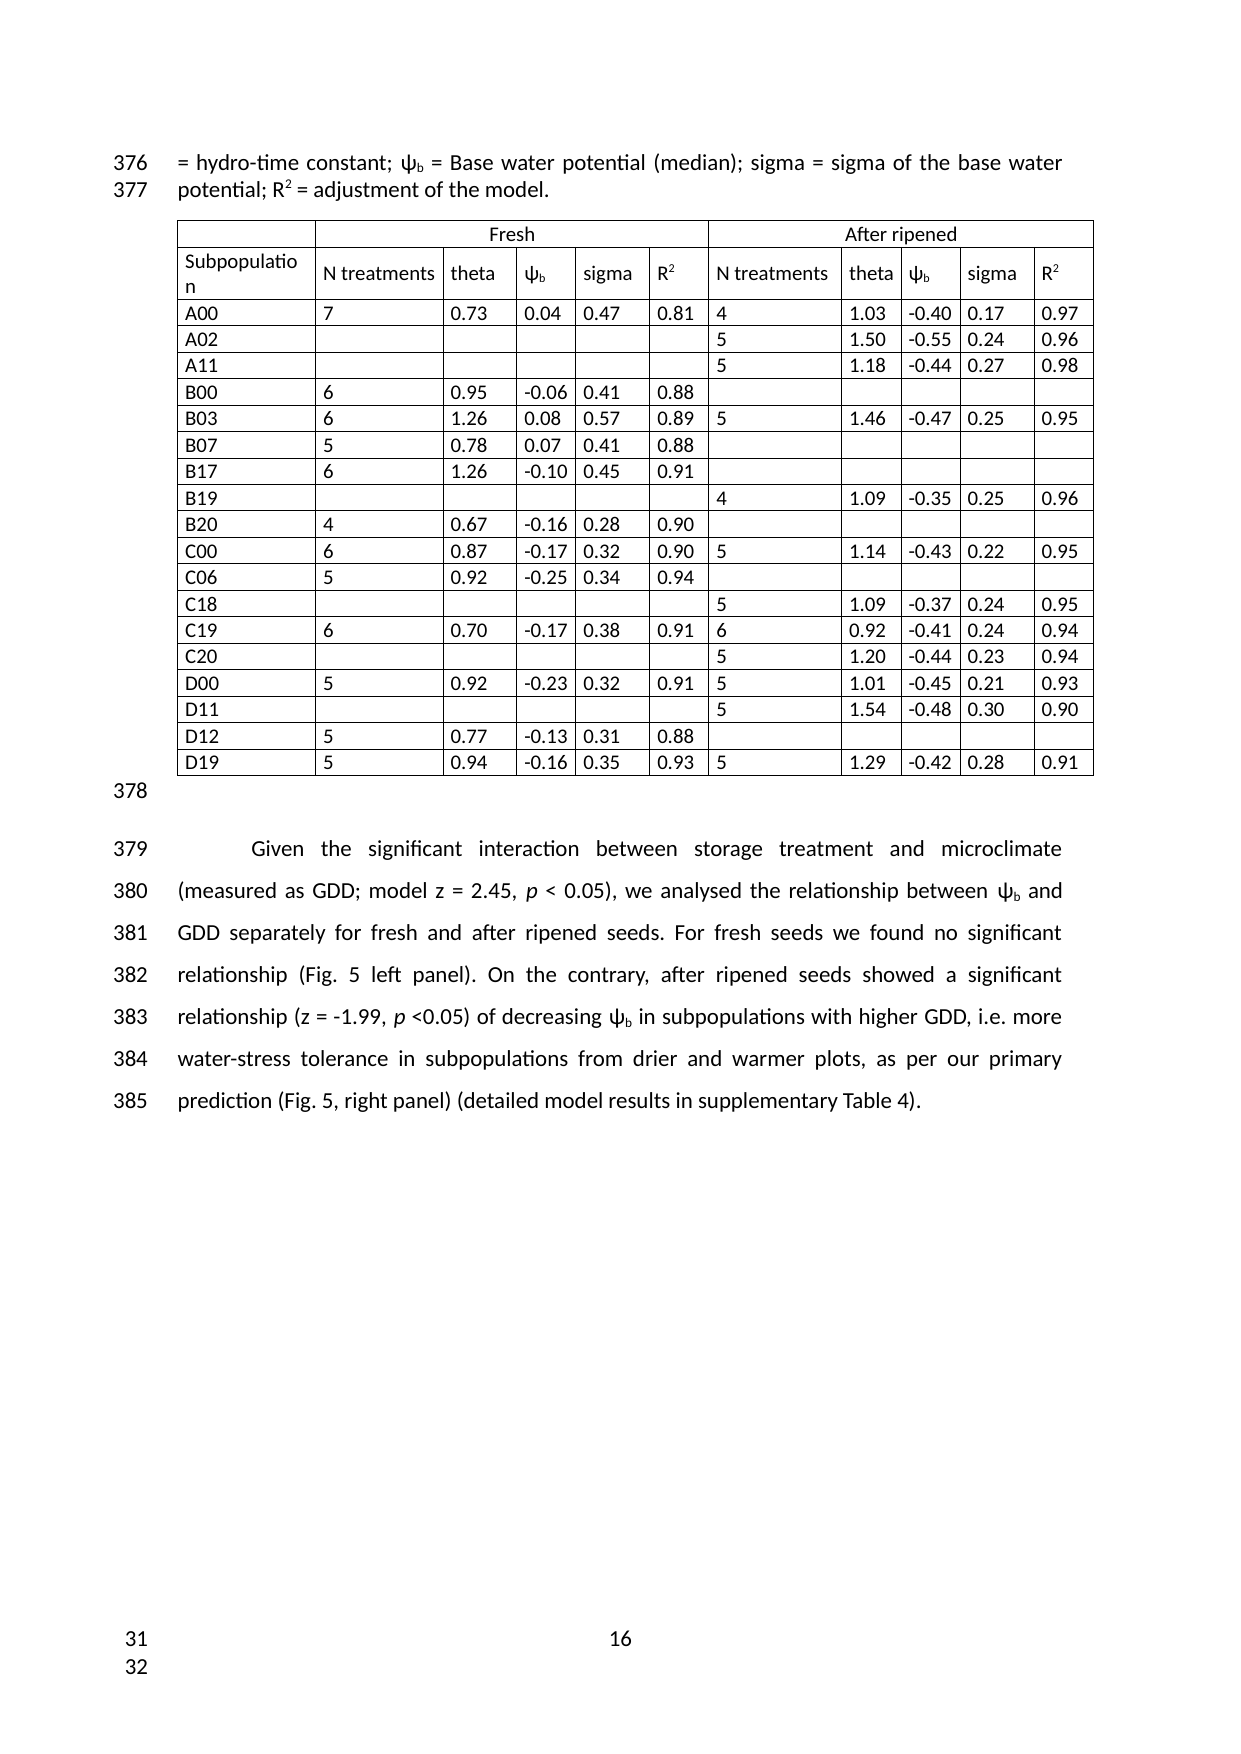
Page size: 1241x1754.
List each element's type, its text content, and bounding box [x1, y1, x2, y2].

table_cell [650, 326, 708, 352]
table_cell [517, 591, 575, 616]
table_cell D00 [178, 670, 315, 696]
table_cell [1035, 459, 1093, 484]
table_cell 0.91 [650, 459, 708, 484]
table_cell 0.94 [1035, 644, 1093, 669]
table_cell 1.50 [842, 326, 901, 352]
table_cell [709, 459, 841, 484]
table_cell 0.25 [961, 406, 1034, 431]
table_cell 0.94 [650, 564, 708, 590]
table_cell -0.25 [517, 564, 575, 590]
table_cell -0.16 [517, 511, 575, 537]
table_cell 0.92 [842, 617, 901, 643]
table_cell 0.24 [961, 326, 1034, 352]
table_cell -0.42 [902, 750, 960, 775]
table_cell 0.35 [576, 750, 649, 775]
table_cell [842, 723, 901, 748]
table_cell 0.34 [576, 564, 649, 590]
table_cell 5 [316, 564, 443, 590]
table_cell 0.92 [444, 564, 516, 590]
table_cell N treatments [316, 248, 443, 299]
table_cell [517, 326, 575, 352]
table_cell [902, 432, 960, 457]
table_cell B17 [178, 459, 315, 484]
table_cell 0.70 [444, 617, 516, 643]
table_cell B03 [178, 406, 315, 431]
table_cell 0.28 [576, 511, 649, 537]
table_cell 0.31 [576, 723, 649, 748]
table_cell [902, 459, 960, 484]
table_cell R2 [1035, 248, 1093, 299]
table_cell -0.44 [902, 353, 960, 378]
table_cell [576, 644, 649, 669]
table_cell [444, 353, 516, 378]
table_cell 0.22 [961, 538, 1034, 563]
table_cell [709, 511, 841, 537]
table_cell 0.94 [1035, 617, 1093, 643]
table_cell [576, 485, 649, 510]
table_cell 6 [316, 406, 443, 431]
table_cell 0.24 [961, 591, 1034, 616]
table_cell C18 [178, 591, 315, 616]
table_cell [444, 326, 516, 352]
table_cell [316, 644, 443, 669]
table_cell 1.29 [842, 750, 901, 775]
table_cell -0.35 [902, 485, 960, 510]
table_cell -0.16 [517, 750, 575, 775]
table_cell -0.06 [517, 379, 575, 404]
table_cell 0.04 [517, 300, 575, 325]
table_cell [1035, 564, 1093, 590]
table_cell 5 [709, 538, 841, 563]
table_cell D12 [178, 723, 315, 748]
table_cell [961, 511, 1034, 537]
table_cell [961, 379, 1034, 404]
table_cell 7 [316, 300, 443, 325]
table_cell ψb [517, 248, 575, 299]
table_cell [961, 432, 1034, 457]
table_cell 0.32 [576, 670, 649, 696]
table_cell 0.92 [444, 670, 516, 696]
table_cell 0.78 [444, 432, 516, 457]
table_cell 5 [709, 697, 841, 722]
table_cell 4 [709, 485, 841, 510]
table_cell C00 [178, 538, 315, 563]
table_cell 0.38 [576, 617, 649, 643]
table_cell A11 [178, 353, 315, 378]
table_cell 0.30 [961, 697, 1034, 722]
table_cell [576, 353, 649, 378]
table_cell [1035, 379, 1093, 404]
table_cell B07 [178, 432, 315, 457]
table_cell 0.90 [650, 538, 708, 563]
table_cell 0.93 [1035, 670, 1093, 696]
table_cell [902, 564, 960, 590]
table_cell 0.25 [961, 485, 1034, 510]
table_cell -0.37 [902, 591, 960, 616]
table_cell D11 [178, 697, 315, 722]
table_cell 1.18 [842, 353, 901, 378]
table_cell 0.97 [1035, 300, 1093, 325]
table_cell 0.32 [576, 538, 649, 563]
table_cell [444, 591, 516, 616]
table_cell -0.43 [902, 538, 960, 563]
table_cell [709, 723, 841, 748]
table_cell B19 [178, 485, 315, 510]
table_cell [576, 326, 649, 352]
table_cell 5 [709, 406, 841, 431]
table_cell 5 [316, 750, 443, 775]
table_cell [316, 485, 443, 510]
table_cell 6 [316, 379, 443, 404]
table_cell 0.90 [650, 511, 708, 537]
table_cell [961, 564, 1034, 590]
table_cell 0.21 [961, 670, 1034, 696]
table_cell 0.27 [961, 353, 1034, 378]
table_header [178, 221, 315, 247]
table_cell 0.89 [650, 406, 708, 431]
table_cell N treatments [709, 248, 841, 299]
table_cell 0.17 [961, 300, 1034, 325]
table_cell [842, 511, 901, 537]
table_cell -0.47 [902, 406, 960, 431]
table_cell 0.98 [1035, 353, 1093, 378]
table_cell 0.07 [517, 432, 575, 457]
table_cell [1035, 723, 1093, 748]
table_cell [1035, 432, 1093, 457]
table_cell 5 [709, 644, 841, 669]
table_cell B00 [178, 379, 315, 404]
table_cell -0.40 [902, 300, 960, 325]
table_header Fresh [316, 221, 708, 247]
table_cell 0.95 [1035, 591, 1093, 616]
table_cell [902, 379, 960, 404]
table_cell 6 [709, 617, 841, 643]
table_cell [902, 511, 960, 537]
table_cell 0.45 [576, 459, 649, 484]
table_cell 0.08 [517, 406, 575, 431]
table_cell [650, 644, 708, 669]
table_cell 0.96 [1035, 326, 1093, 352]
table_cell 0.28 [961, 750, 1034, 775]
table_cell 0.57 [576, 406, 649, 431]
table_cell -0.23 [517, 670, 575, 696]
table_cell 5 [709, 353, 841, 378]
table_cell A00 [178, 300, 315, 325]
table_cell [902, 723, 960, 748]
table_cell [576, 591, 649, 616]
table_cell [517, 697, 575, 722]
table_cell 1.26 [444, 406, 516, 431]
table_cell 6 [316, 459, 443, 484]
table_cell 0.88 [650, 379, 708, 404]
table_cell 6 [316, 617, 443, 643]
table_cell [842, 432, 901, 457]
table_cell 0.90 [1035, 697, 1093, 722]
table_cell 5 [316, 670, 443, 696]
table_cell -0.41 [902, 617, 960, 643]
table_cell [517, 353, 575, 378]
table_cell 5 [316, 432, 443, 457]
table_cell [961, 723, 1034, 748]
table_cell sigma [961, 248, 1034, 299]
table_cell R2 [650, 248, 708, 299]
table_cell 0.88 [650, 723, 708, 748]
table_cell 0.81 [650, 300, 708, 325]
table_cell theta [842, 248, 901, 299]
table_cell -0.17 [517, 538, 575, 563]
table_cell 1.14 [842, 538, 901, 563]
table_cell [517, 644, 575, 669]
table_cell 1.46 [842, 406, 901, 431]
table_cell 1.09 [842, 485, 901, 510]
table_cell C20 [178, 644, 315, 669]
table_cell -0.44 [902, 644, 960, 669]
table_cell 1.09 [842, 591, 901, 616]
table_cell -0.55 [902, 326, 960, 352]
table_cell sigma [576, 248, 649, 299]
table_cell [316, 326, 443, 352]
table_cell 0.41 [576, 432, 649, 457]
table_cell theta [444, 248, 516, 299]
table_cell 4 [316, 511, 443, 537]
table_cell [444, 485, 516, 510]
table_cell 0.77 [444, 723, 516, 748]
table_cell 0.95 [1035, 406, 1093, 431]
table_cell 1.26 [444, 459, 516, 484]
table_cell 0.47 [576, 300, 649, 325]
table_cell 0.95 [444, 379, 516, 404]
table_cell 6 [316, 538, 443, 563]
table_cell [517, 485, 575, 510]
table_cell [316, 697, 443, 722]
table_cell [650, 591, 708, 616]
table_cell 5 [709, 750, 841, 775]
table_cell 5 [709, 591, 841, 616]
text Given the significant interaction between storage treatment and microclimate (measured as GDD; model z = 2.45, p < 0.05), we analysed the relationship between ψb and GDD separately for fresh and after ripened seeds. For fresh seeds we found no significant relationship (Fig. 5 left panel). On the contrary, after ripened seeds showed a significant relationship (z = -1.99, p <0.05) of decreasing ψb in subpopulations with higher GDD, i.e. more water-stress tolerance in subpopulations from drier and warmer plots, as per our primary prediction (Fig. 5, right panel) (detailed model results in supplementary Table 4). [177, 834, 1063, 1114]
table_cell C19 [178, 617, 315, 643]
table_cell -0.17 [517, 617, 575, 643]
table_cell [709, 564, 841, 590]
table_cell [650, 485, 708, 510]
table_cell 5 [709, 326, 841, 352]
table_cell [444, 644, 516, 669]
table_cell 1.20 [842, 644, 901, 669]
table_cell 0.91 [1035, 750, 1093, 775]
table_cell [316, 353, 443, 378]
table_cell [709, 379, 841, 404]
table_cell 1.54 [842, 697, 901, 722]
table_cell 0.41 [576, 379, 649, 404]
table_cell 0.94 [444, 750, 516, 775]
table_cell 1.03 [842, 300, 901, 325]
table_cell [650, 697, 708, 722]
table_cell -0.45 [902, 670, 960, 696]
table_cell 0.91 [650, 617, 708, 643]
table_cell 0.67 [444, 511, 516, 537]
table_cell -0.13 [517, 723, 575, 748]
table_cell 0.91 [650, 670, 708, 696]
table_cell [709, 432, 841, 457]
table_cell [316, 591, 443, 616]
table_cell [1035, 511, 1093, 537]
table_cell [842, 459, 901, 484]
table_cell B20 [178, 511, 315, 537]
table_cell -0.48 [902, 697, 960, 722]
table_cell [842, 564, 901, 590]
table_cell [842, 379, 901, 404]
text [177, 148, 1063, 204]
table_cell A02 [178, 326, 315, 352]
table_cell [444, 697, 516, 722]
table_cell D19 [178, 750, 315, 775]
table_cell Subpopulation [178, 248, 315, 299]
table_cell 0.73 [444, 300, 516, 325]
table_cell 0.24 [961, 617, 1034, 643]
table_cell [961, 459, 1034, 484]
table_cell ψb [902, 248, 960, 299]
table_cell 0.23 [961, 644, 1034, 669]
table_cell 0.95 [1035, 538, 1093, 563]
table_cell 0.88 [650, 432, 708, 457]
table_cell [650, 353, 708, 378]
table_cell -0.10 [517, 459, 575, 484]
table_cell 4 [709, 300, 841, 325]
table_cell 0.96 [1035, 485, 1093, 510]
table_cell 5 [709, 670, 841, 696]
table_cell 0.93 [650, 750, 708, 775]
table_cell 5 [316, 723, 443, 748]
table_cell 1.01 [842, 670, 901, 696]
table_cell C06 [178, 564, 315, 590]
table_header After ripened [709, 221, 1093, 247]
table_cell [576, 697, 649, 722]
table_cell 0.87 [444, 538, 516, 563]
